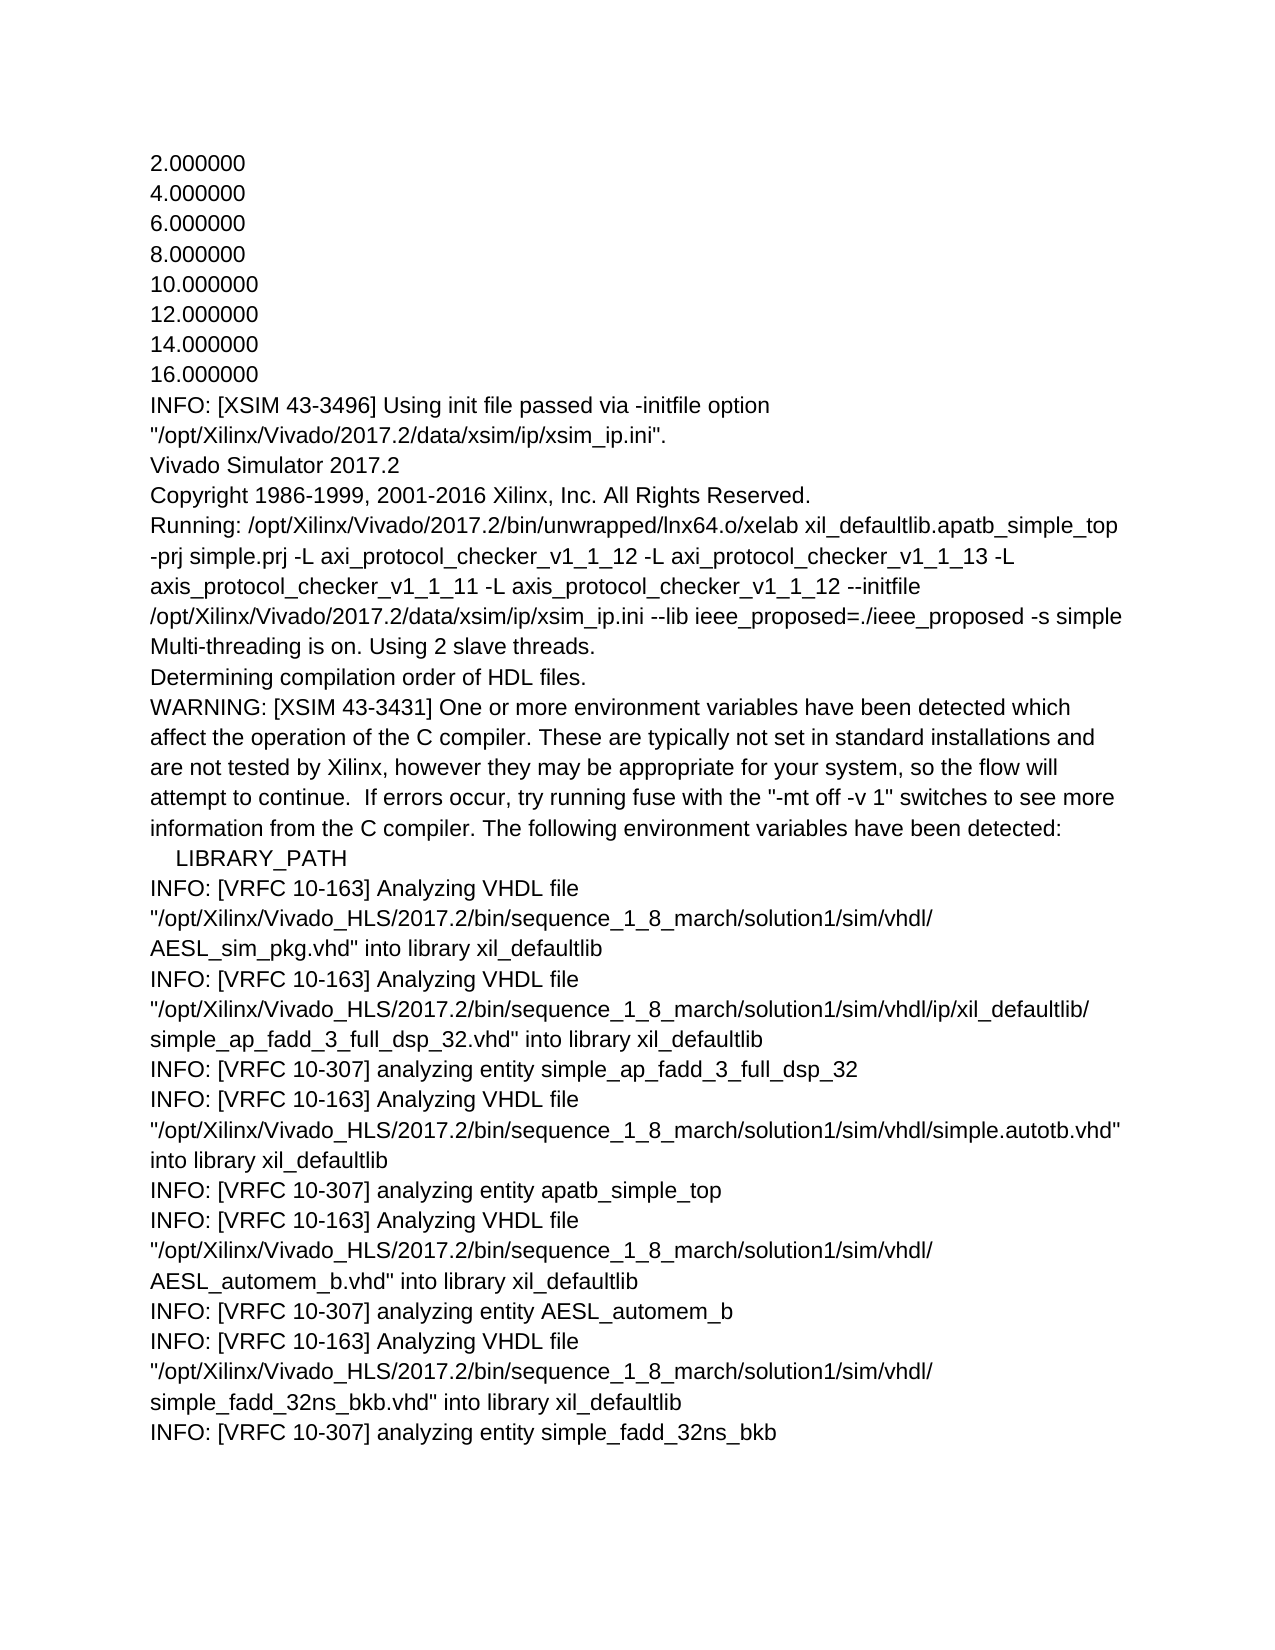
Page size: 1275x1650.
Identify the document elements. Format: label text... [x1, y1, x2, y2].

text INFO: [XSIM 43-3496] Using init file passed via -initfile option "/opt/Xilinx/Vivado/2017.2/data/xsim/ip/xsim_ip.ini". [150, 392, 1125, 448]
text LIBRARY_PATH [150, 845, 1125, 871]
text 6.000000 [150, 210, 1125, 237]
text 14.000000 [150, 331, 1125, 358]
text 10.000000 [150, 271, 1125, 297]
text Running: /opt/Xilinx/Vivado/2017.2/bin/unwrapped/lnx64.o/xelab xil_defaultlib.apatb_simple_top -prj simple.prj -L axi_protocol_checker_v1_1_12 -L axi_protocol_checker_v1_1_13 -L axis_protocol_checker_v1_1_11 -L axis_protocol_checker_v1_1_12 --initfile /opt/Xilinx/Vivado/2017.2/data/xsim/ip/xsim_ip.ini --lib ieee_proposed=./ieee_proposed -s simple [150, 512, 1125, 629]
text INFO: [VRFC 10-163] Analyzing VHDL file "/opt/Xilinx/Vivado_HLS/2017.2/bin/sequence_1_8_march/solution1/sim/vhdl/simple.autotb.vhd" into library xil_defaultlib [150, 1086, 1125, 1173]
text 16.000000 [150, 361, 1125, 388]
text INFO: [VRFC 10-163] Analyzing VHDL file "/opt/Xilinx/Vivado_HLS/2017.2/bin/sequence_1_8_march/solution1/sim/vhdl/AESL_sim_pkg.vhd" into library xil_defaultlib [150, 875, 1125, 962]
text WARNING: [XSIM 43-3431] One or more environment variables have been detected which affect the operation of the C compiler. These are typically not set in standard installations and are not tested by Xilinx, however they may be appropriate for your system, so the flow will attempt to continue. If errors occur, try running fuse with the "-mt off -v 1" switches to see more information from the C compiler. The following environment variables have been detected: [150, 694, 1125, 841]
text Determining compilation order of HDL files. [150, 663, 1125, 690]
text 8.000000 [150, 241, 1125, 267]
text INFO: [VRFC 10-163] Analyzing VHDL file "/opt/Xilinx/Vivado_HLS/2017.2/bin/sequence_1_8_march/solution1/sim/vhdl/simple_fadd_32ns_bkb.vhd" into library xil_defaultlib [150, 1328, 1125, 1415]
text INFO: [VRFC 10-307] analyzing entity AESL_automem_b [150, 1298, 1125, 1324]
text 4.000000 [150, 180, 1125, 207]
text INFO: [VRFC 10-307] analyzing entity simple_fadd_32ns_bkb [150, 1419, 1125, 1445]
text INFO: [VRFC 10-307] analyzing entity simple_ap_fadd_3_full_dsp_32 [150, 1056, 1125, 1083]
text Multi-threading is on. Using 2 slave threads. [150, 633, 1125, 660]
text INFO: [VRFC 10-163] Analyzing VHDL file "/opt/Xilinx/Vivado_HLS/2017.2/bin/sequence_1_8_march/solution1/sim/vhdl/AESL_automem_b.vhd" into library xil_defaultlib [150, 1207, 1125, 1294]
text INFO: [VRFC 10-307] analyzing entity apatb_simple_top [150, 1177, 1125, 1203]
text Copyright 1986-1999, 2001-2016 Xilinx, Inc. All Rights Reserved. [150, 482, 1125, 509]
text 2.000000 [150, 150, 1125, 176]
text INFO: [VRFC 10-163] Analyzing VHDL file "/opt/Xilinx/Vivado_HLS/2017.2/bin/sequence_1_8_march/solution1/sim/vhdl/ip/xil_defaultlib/simple_ap_fadd_3_full_dsp_32.vhd" into library xil_defaultlib [150, 966, 1125, 1052]
text Vivado Simulator 2017.2 [150, 452, 1125, 478]
text 12.000000 [150, 301, 1125, 327]
